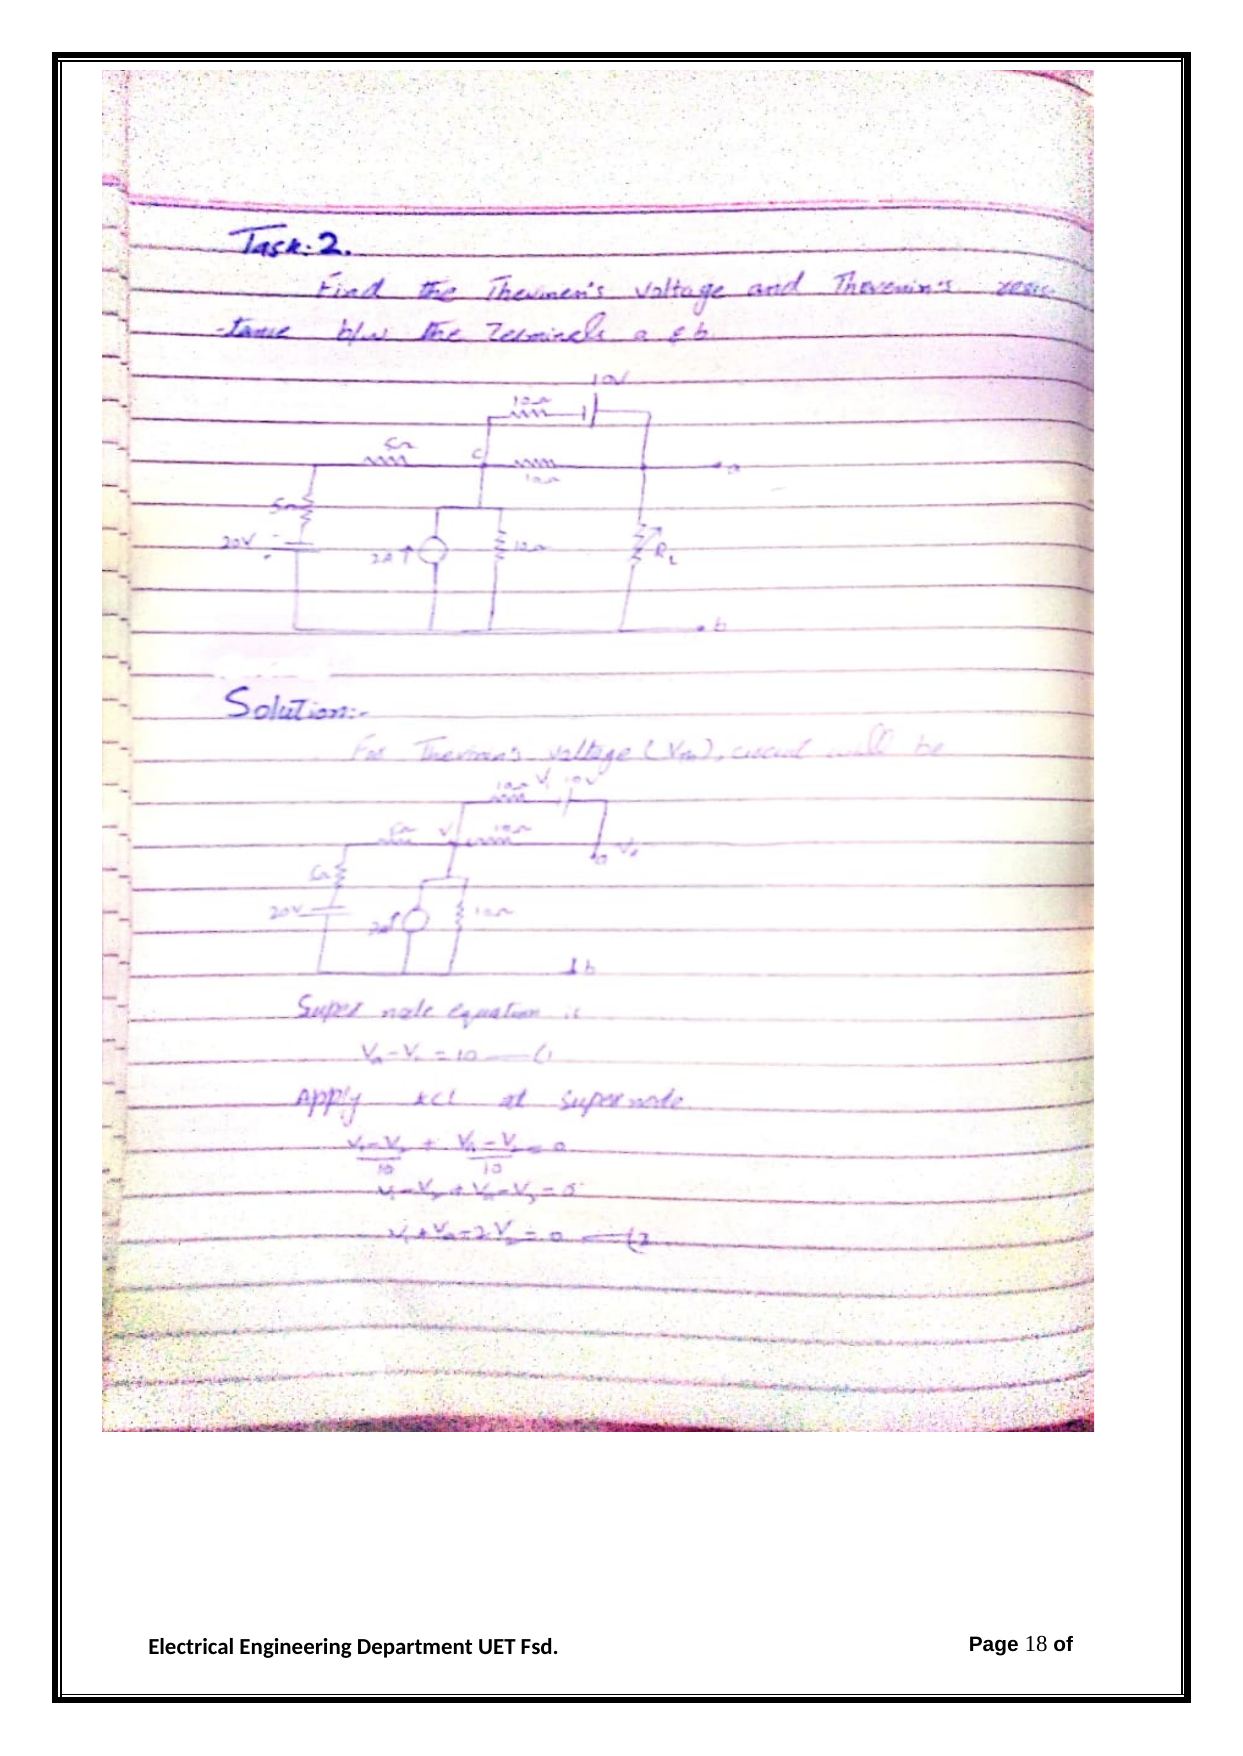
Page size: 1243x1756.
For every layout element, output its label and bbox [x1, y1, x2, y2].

picture [102, 70, 1095, 1432]
